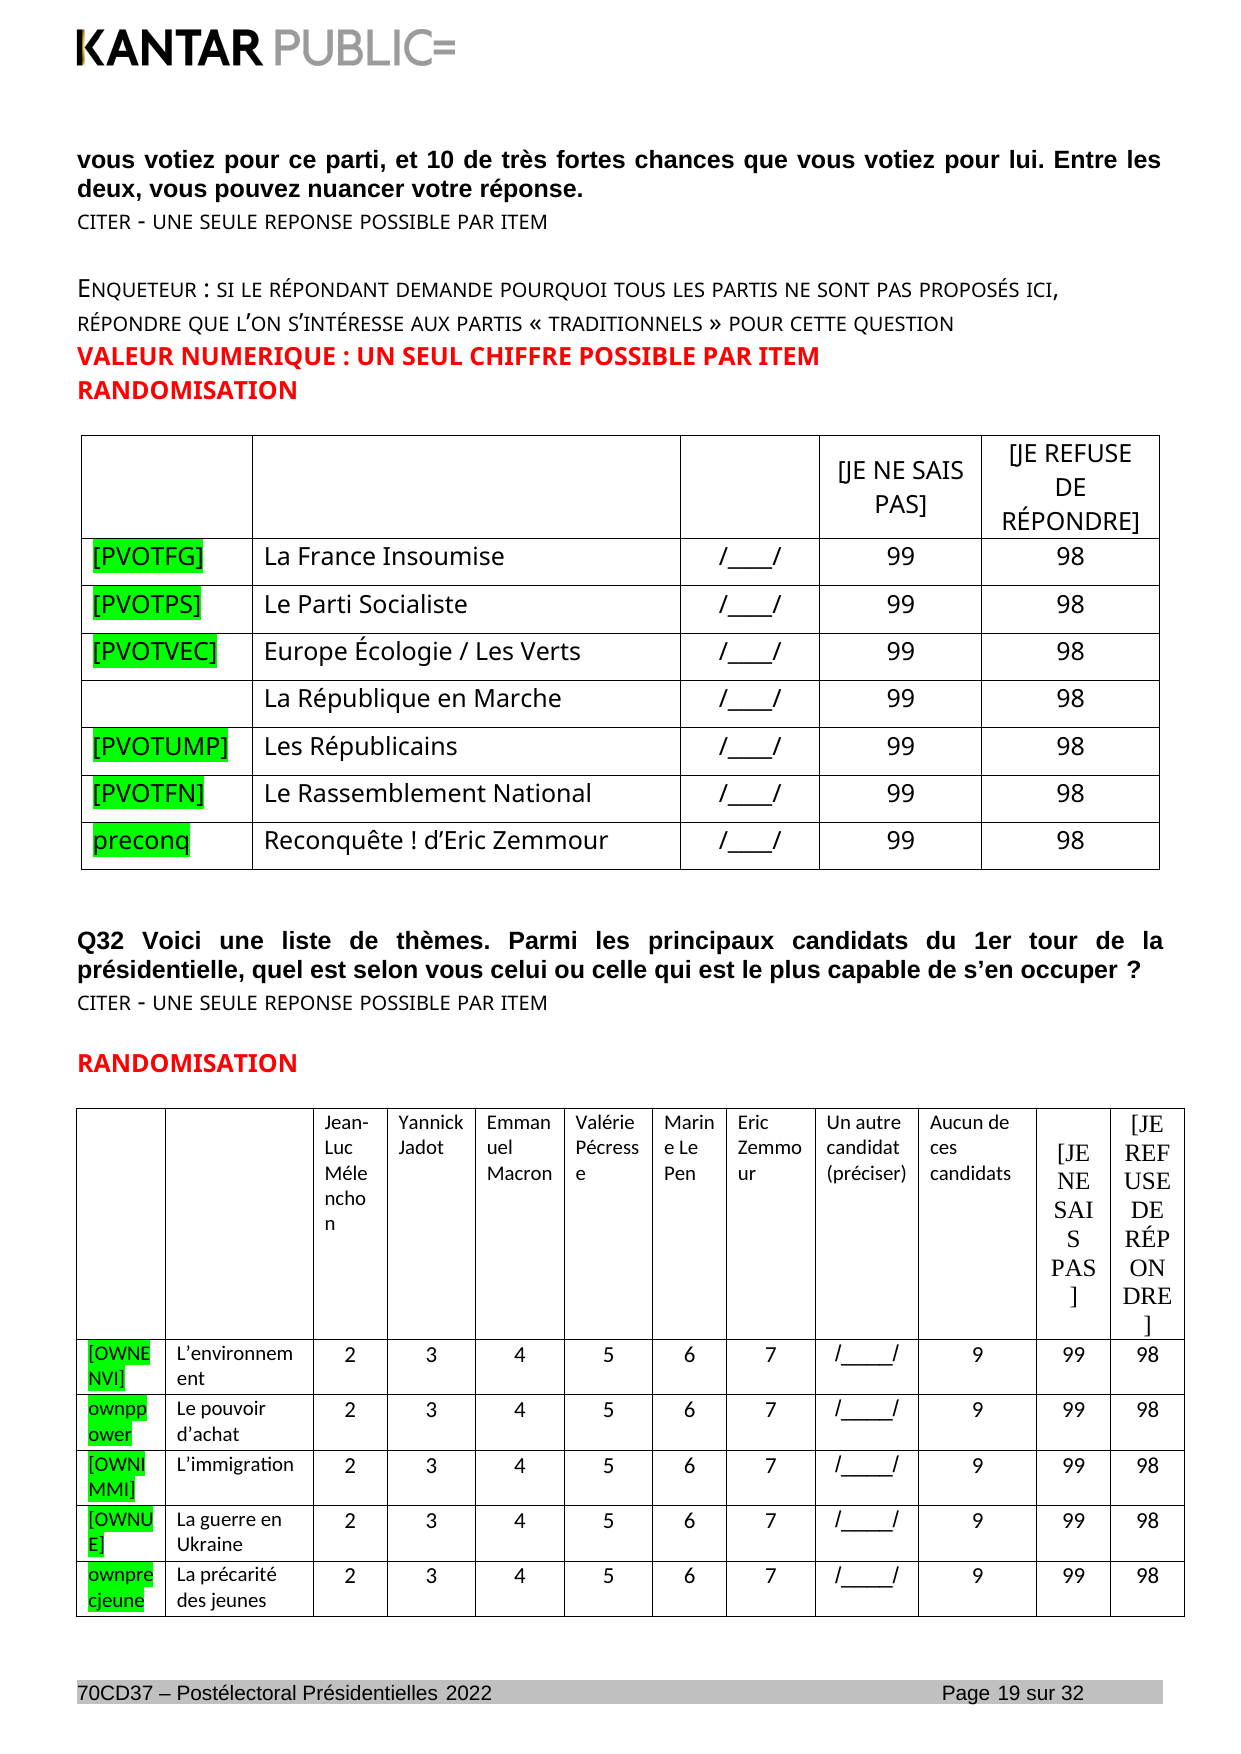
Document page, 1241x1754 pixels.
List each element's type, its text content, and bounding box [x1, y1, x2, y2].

table_header Yannick Jadot [388, 1109, 475, 1339]
table_cell [OWNENVI] [77, 1340, 165, 1394]
table_cell 99 [820, 539, 981, 585]
table_cell /____/ [816, 1506, 918, 1561]
table_cell 2 [314, 1451, 387, 1505]
table_cell 5 [565, 1451, 652, 1505]
table_cell 99 [1037, 1340, 1110, 1394]
table_cell /____/ [816, 1395, 918, 1450]
table_header Eric Zemmour [727, 1109, 815, 1339]
text randomisation [77, 373, 1163, 407]
table_cell /____/ [681, 728, 819, 774]
table_cell [82, 681, 252, 727]
table_cell 99 [820, 776, 981, 822]
table_cell [OWNIMMI] [77, 1451, 165, 1505]
table_cell 9 [919, 1340, 1036, 1394]
table_cell Reconquête ! d’Eric Zemmour [253, 823, 680, 869]
table_cell 98 [1111, 1506, 1184, 1561]
table_cell 4 [476, 1451, 564, 1505]
table_cell 3 [388, 1451, 475, 1505]
table_cell 4 [476, 1562, 564, 1616]
table_cell 5 [565, 1562, 652, 1616]
table_cell ownppower [77, 1395, 165, 1450]
table_cell 2 [314, 1562, 387, 1616]
table_cell Le Parti Socialiste [253, 586, 680, 633]
table_header [77, 1109, 165, 1339]
table_header [JE REFUSE DE RÉPONDRE] [982, 436, 1159, 538]
table_cell 7 [727, 1340, 815, 1394]
table_cell 5 [565, 1395, 652, 1450]
table_cell ownprecjeune [77, 1562, 165, 1616]
table_cell 98 [982, 728, 1159, 774]
table_cell La guerre en Ukraine [166, 1506, 313, 1561]
table_cell Le Rassemblement National [253, 776, 680, 822]
text citer - une seule reponse possible par item [77, 984, 1163, 1018]
table_cell 98 [1111, 1562, 1184, 1616]
table_cell Les Républicains [253, 728, 680, 774]
table_cell 3 [388, 1506, 475, 1561]
table_cell 99 [1037, 1395, 1110, 1450]
text citer - une seule reponse possible par item [77, 202, 1163, 236]
table_cell 99 [820, 681, 981, 727]
table_cell 2 [314, 1340, 387, 1394]
table_cell [PVOTVEC] [82, 634, 252, 680]
table_header [JE NE SAIS PAS] [820, 436, 981, 538]
table_cell /____/ [816, 1340, 918, 1394]
table_cell [OWNUE] [77, 1506, 165, 1561]
table_cell Le pouvoir d’achat [166, 1395, 313, 1450]
table_cell /____/ [681, 776, 819, 822]
table_cell 5 [565, 1340, 652, 1394]
picture [76, 29, 455, 66]
table_cell 4 [476, 1340, 564, 1394]
table_cell /____/ [681, 823, 819, 869]
table_cell 3 [388, 1562, 475, 1616]
table_cell 4 [476, 1395, 564, 1450]
table_header Un autre candidat (préciser) [816, 1109, 918, 1339]
table_cell 3 [388, 1340, 475, 1394]
table_cell 98 [982, 586, 1159, 633]
table_cell 4 [476, 1506, 564, 1561]
table_cell 99 [1037, 1451, 1110, 1505]
table_cell 99 [1037, 1506, 1110, 1561]
table_cell La France Insoumise [253, 539, 680, 585]
table_cell La République en Marche [253, 681, 680, 727]
table_cell L’immigration [166, 1451, 313, 1505]
table_header [166, 1109, 313, 1339]
table_cell 6 [653, 1506, 726, 1561]
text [77, 145, 1163, 202]
text Q32 Voici une liste de thèmes. Parmi les principaux candidats du 1er tour de la présidentielle, quel est selon vous celui ou celle qui est le plus capable de s’en occuper ? [77, 926, 1163, 984]
table_cell 9 [919, 1506, 1036, 1561]
table_cell [PVOTFG] [82, 539, 252, 585]
table_header [681, 436, 819, 538]
table_header [82, 436, 252, 538]
table_header [JE REFUSE DE RÉPONDRE] [1111, 1109, 1184, 1339]
table_cell 5 [565, 1506, 652, 1561]
table_header Marine Le Pen [653, 1109, 726, 1339]
table_header Emmanuel Macron [476, 1109, 564, 1339]
table_cell 6 [653, 1562, 726, 1616]
table_header [JE NE SAIS PAS] [1037, 1109, 1110, 1339]
table_cell 99 [820, 586, 981, 633]
table_cell /____/ [681, 634, 819, 680]
table_cell 98 [982, 823, 1159, 869]
table_cell /____/ [816, 1451, 918, 1505]
text randomisation [77, 1046, 1163, 1080]
table_cell /____/ [681, 681, 819, 727]
table_cell /____/ [681, 586, 819, 633]
table_header Valérie Pécresse [565, 1109, 652, 1339]
table_cell 3 [388, 1395, 475, 1450]
table_cell 98 [982, 634, 1159, 680]
table_cell 98 [982, 539, 1159, 585]
table_cell 98 [1111, 1395, 1184, 1450]
table_cell 98 [1111, 1451, 1184, 1505]
table_cell L’environnement [166, 1340, 313, 1394]
table_cell 6 [653, 1395, 726, 1450]
table_header Jean-Luc Mélenchon [314, 1109, 387, 1339]
table_cell 9 [919, 1451, 1036, 1505]
table_cell 7 [727, 1395, 815, 1450]
text Enqueteur : si le répondant demande pourquoi tous les partis ne sont pas proposés ici, répondre que l’on s’intéresse aux partis « traditionnels » pour cette question [77, 271, 1163, 339]
table_header [253, 436, 680, 538]
table_cell 7 [727, 1506, 815, 1561]
table_cell 9 [919, 1562, 1036, 1616]
table_cell 2 [314, 1395, 387, 1450]
table_cell 9 [919, 1395, 1036, 1450]
table_cell 6 [653, 1340, 726, 1394]
table_cell /____/ [681, 539, 819, 585]
text VALEUR NUMERIQUE : UN SEUL CHIFFRE POSSIBLE PAR ITEM [77, 339, 1163, 373]
table_cell /____/ [816, 1562, 918, 1616]
table_cell [PVOTPS] [82, 586, 252, 633]
table_cell [PVOTFN] [82, 776, 252, 822]
table_cell 2 [314, 1506, 387, 1561]
table_cell 98 [1111, 1340, 1184, 1394]
table_cell preconq [82, 823, 252, 869]
table_cell 99 [1037, 1562, 1110, 1616]
table_header Aucun de ces candidats [919, 1109, 1036, 1339]
table_cell 99 [820, 728, 981, 774]
table_cell [PVOTUMP] [82, 728, 252, 774]
table_cell 6 [653, 1451, 726, 1505]
table_cell 98 [982, 681, 1159, 727]
table_cell 98 [982, 776, 1159, 822]
table_cell 7 [727, 1562, 815, 1616]
table_cell 99 [820, 823, 981, 869]
table_cell 99 [820, 634, 981, 680]
table_cell 7 [727, 1451, 815, 1505]
table_cell Europe Écologie / Les Verts [253, 634, 680, 680]
table_cell La précarité des jeunes [166, 1562, 313, 1616]
